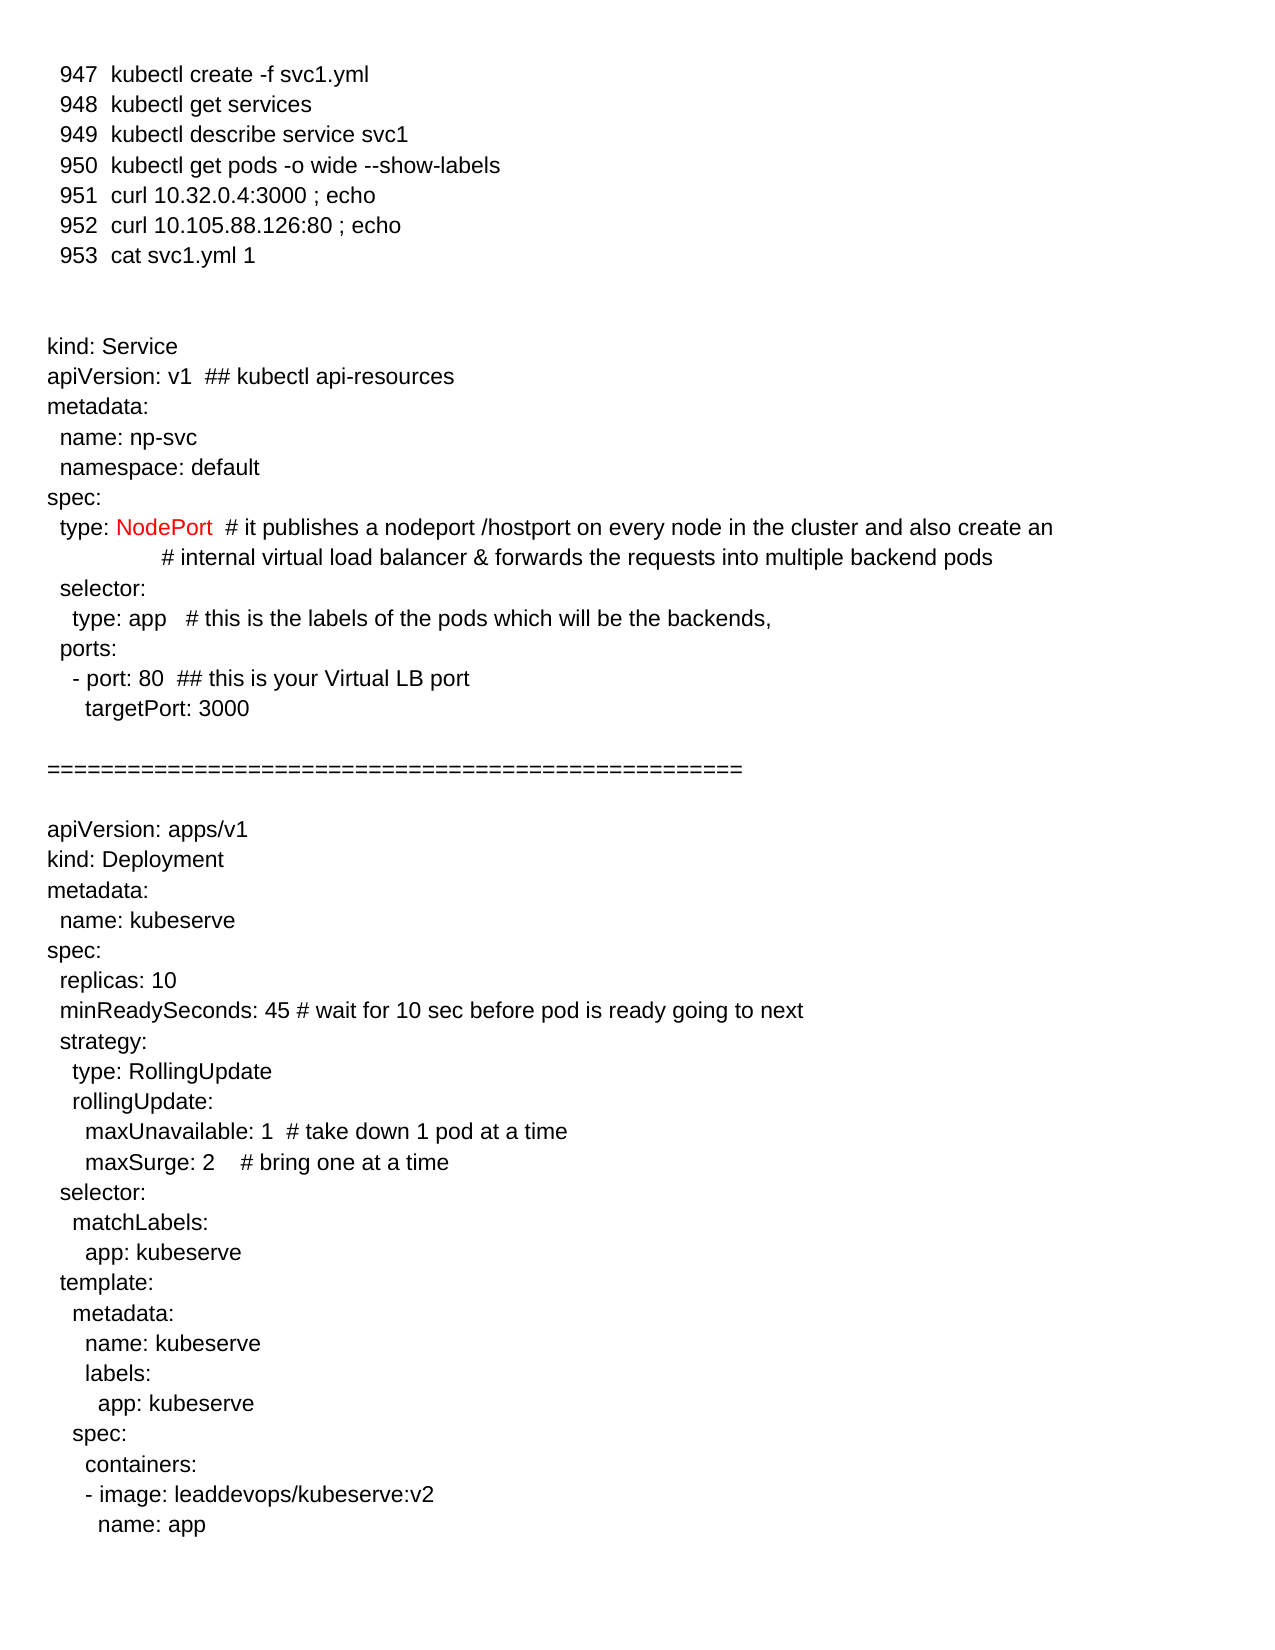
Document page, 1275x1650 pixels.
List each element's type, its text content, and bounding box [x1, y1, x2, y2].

text 949 kubectl describe service svc1 [47, 121, 1228, 148]
text app: kubeserve [47, 1239, 1228, 1265]
text ==================================================== [47, 756, 1228, 782]
text - port: 80 ## this is your Virtual LB port [47, 665, 1228, 691]
text metadata: [47, 393, 1228, 419]
text metadata: [47, 877, 1228, 903]
text # internal virtual load balancer & forwards the requests into multiple backend pods [47, 544, 1228, 571]
text app: kubeserve [47, 1390, 1228, 1416]
text name: app [47, 1511, 1228, 1537]
text rollingUpdate: [47, 1088, 1228, 1114]
text name: kubeserve [47, 907, 1228, 933]
text matchLabels: [47, 1209, 1228, 1235]
text 948 kubectl get services [47, 91, 1228, 117]
text 950 kubectl get pods -o wide --show-labels [47, 152, 1228, 178]
text apiVersion: v1 ## kubectl api-resources [47, 363, 1228, 389]
text type: RollingUpdate [47, 1058, 1228, 1084]
text containers: [47, 1451, 1228, 1477]
text type: NodePort # it publishes a nodeport /hostport on every node in the cluster and also create an [47, 514, 1228, 540]
text 947 kubectl create -f svc1.yml [47, 61, 1228, 87]
text kind: Service [47, 333, 1228, 359]
text 951 curl 10.32.0.4:3000 ; echo [47, 182, 1228, 208]
text metadata: [47, 1299, 1228, 1326]
text selector: [47, 1179, 1228, 1205]
text minReadySeconds: 45 # wait for 10 sec before pod is ready going to next [47, 997, 1228, 1024]
text 953 cat svc1.yml 1 [47, 242, 1228, 268]
text strategy: [47, 1028, 1228, 1054]
text spec: [47, 1420, 1228, 1447]
text targetPort: 3000 [47, 695, 1228, 722]
text 952 curl 10.105.88.126:80 ; echo [47, 212, 1228, 238]
text spec: [47, 484, 1228, 510]
text apiVersion: apps/v1 [47, 816, 1228, 842]
text spec: [47, 937, 1228, 963]
text maxSurge: 2 # bring one at a time [47, 1148, 1228, 1175]
text labels: [47, 1360, 1228, 1386]
text maxUnavailable: 1 # take down 1 pod at a time [47, 1118, 1228, 1144]
text name: kubeserve [47, 1330, 1228, 1356]
text template: [47, 1269, 1228, 1296]
text - image: leaddevops/kubeserve:v2 [47, 1481, 1228, 1507]
text replicas: 10 [47, 967, 1228, 993]
text namespace: default [47, 454, 1228, 480]
text type: app # this is the labels of the pods which will be the backends, [47, 605, 1228, 631]
text kind: Deployment [47, 846, 1228, 873]
text ports: [47, 635, 1228, 661]
text selector: [47, 574, 1228, 601]
text name: np-svc [47, 423, 1228, 450]
